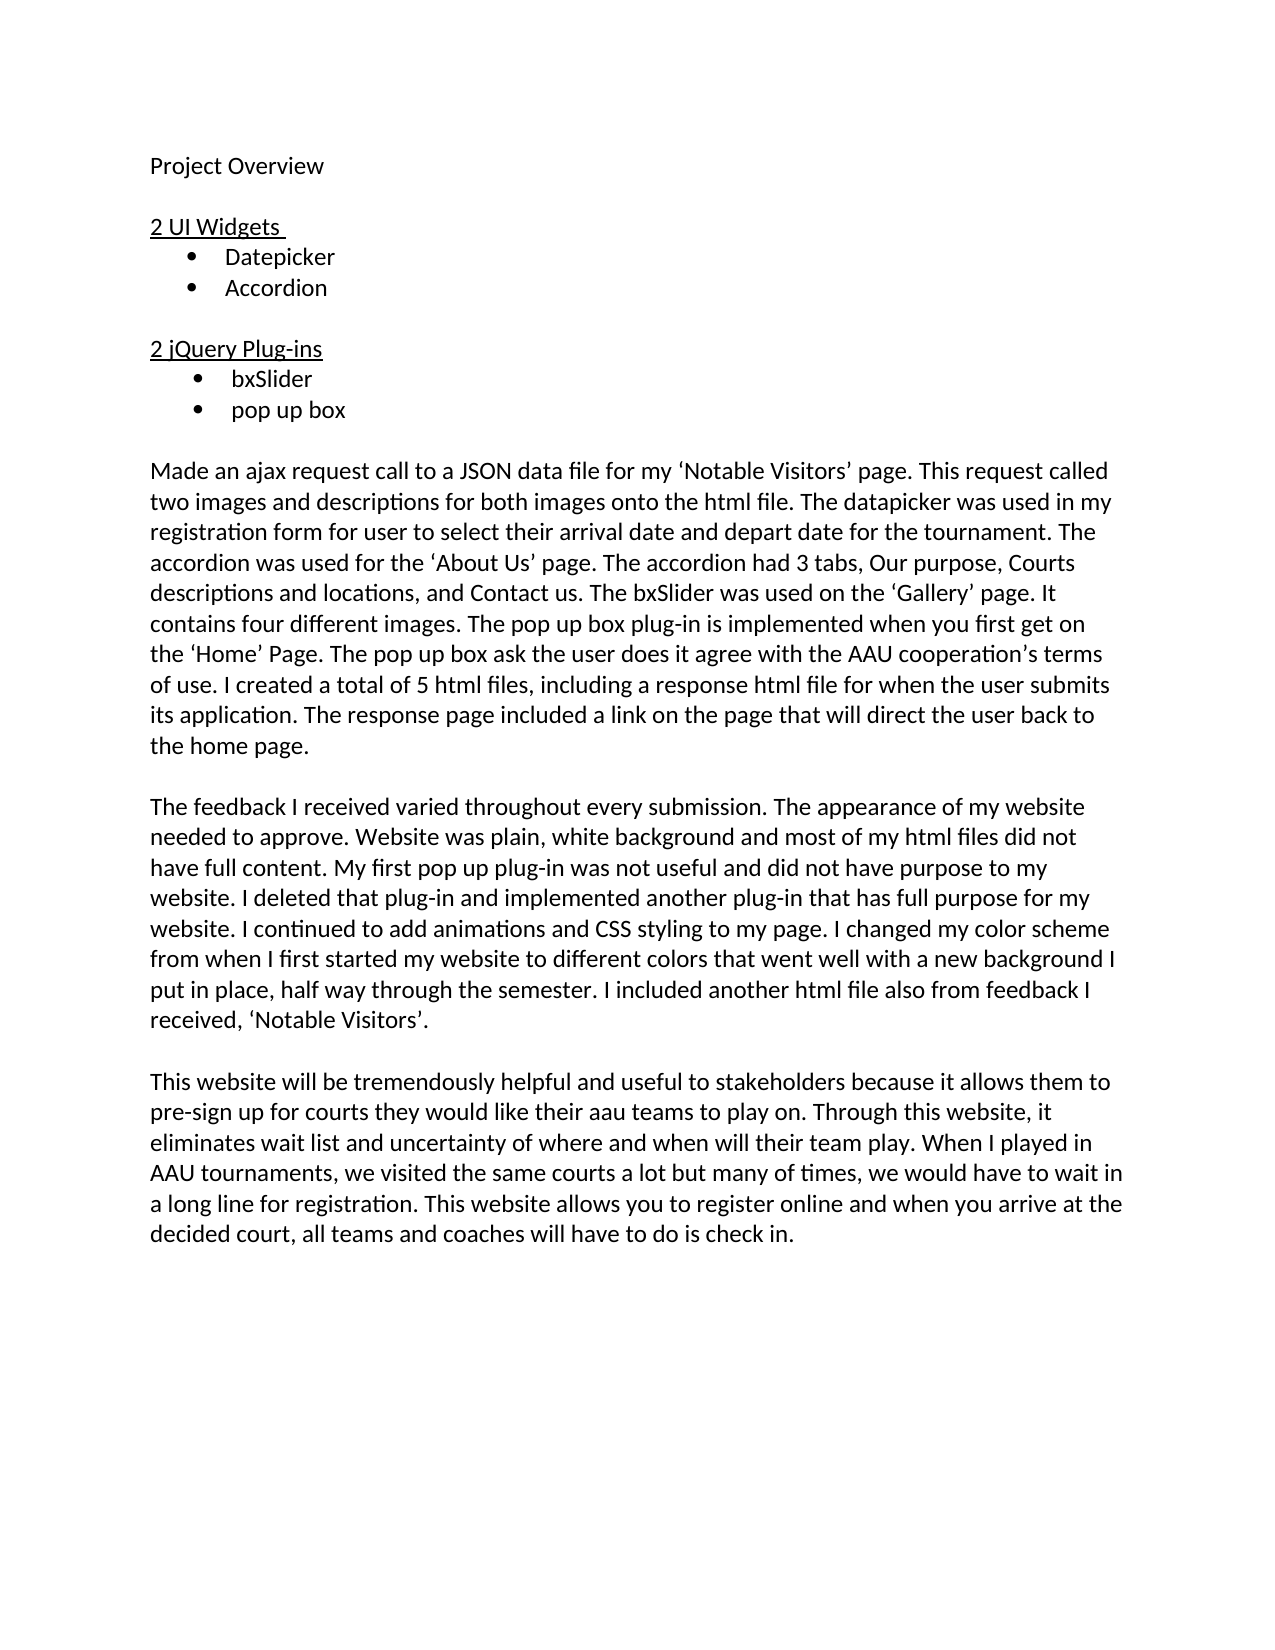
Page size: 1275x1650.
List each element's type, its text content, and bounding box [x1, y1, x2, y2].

text This website will be tremendously helpful and useful to stakeholders because it allows them to pre-sign up for courts they would like their aau teams to play on. Through this website, it eliminates wait list and uncertainty of where and when will their team play. When I played in AAU tournaments, we visited the same courts a lot but many of times, we would have to wait in a long line for registration. This website allows you to register online and when you arrive at the decided court, all teams and coaches will have to do is check in. [150, 1066, 1125, 1249]
list Accordion [187, 272, 1125, 303]
text 2 UI Widgets [150, 211, 1125, 242]
list Datepicker [187, 242, 1125, 272]
text The feedback I received varied throughout every submission. The appearance of my website needed to approve. Website was plain, white background and most of my html files did not have full content. My first pop up plug-in was not useful and did not have purpose to my website. I deleted that plug-in and implemented another plug-in that has full purpose for my website. I continued to add animations and CSS styling to my page. I changed my color scheme from when I first started my website to different colors that went well with a new background I put in place, half way through the semester. I included another html file also from feedback I received, ‘Notable Visitors’. [150, 791, 1125, 1035]
text Project Overview [150, 150, 1125, 181]
text Made an ajax request call to a JSON data file for my ‘Notable Visitors’ page. This request called two images and descriptions for both images onto the html file. The datapicker was used in my registration form for user to select their arrival date and depart date for the tournament. The accordion was used for the ‘About Us’ page. The accordion had 3 tabs, Our purpose, Courts descriptions and locations, and Contact us. The bxSlider was used on the ‘Gallery’ page. It contains four different images. The pop up box plug-in is implemented when you first get on the ‘Home’ Page. The pop up box ask the user does it agree with the AAU cooperation’s terms of use. I created a total of 5 html files, including a response html file for when the user submits its application. The response page included a link on the page that will direct the user back to the home page. [150, 455, 1125, 760]
list bxSlider [194, 364, 1125, 394]
list pop up box [194, 394, 1125, 425]
text 2 jQuery Plug-ins [150, 333, 1125, 364]
